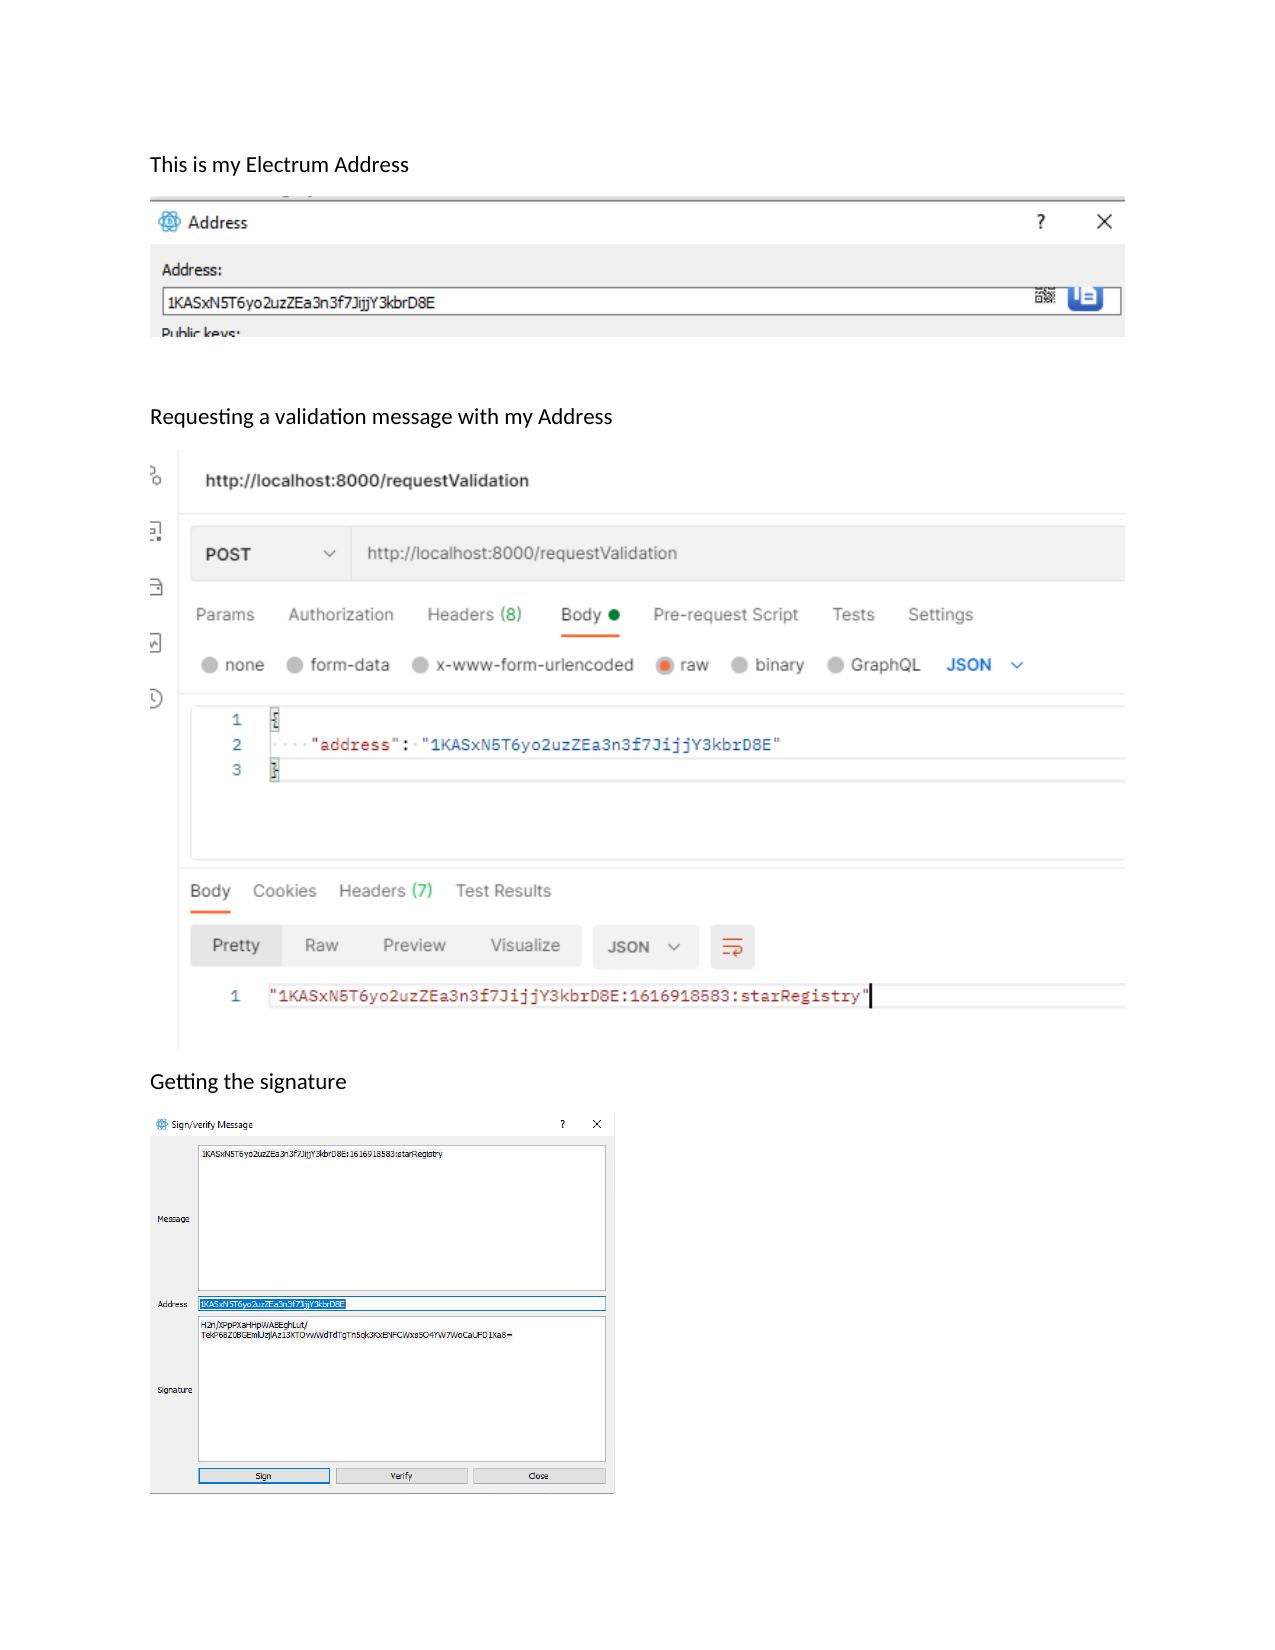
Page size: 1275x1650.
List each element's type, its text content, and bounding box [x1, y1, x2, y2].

picture [150, 449, 1125, 1049]
text This is my Electrum Address [150, 150, 1125, 178]
picture [150, 1114, 615, 1494]
text Getting the signature [150, 1067, 1125, 1095]
text Requesting a validation message with my Address [150, 402, 1125, 431]
picture [150, 196, 1125, 337]
